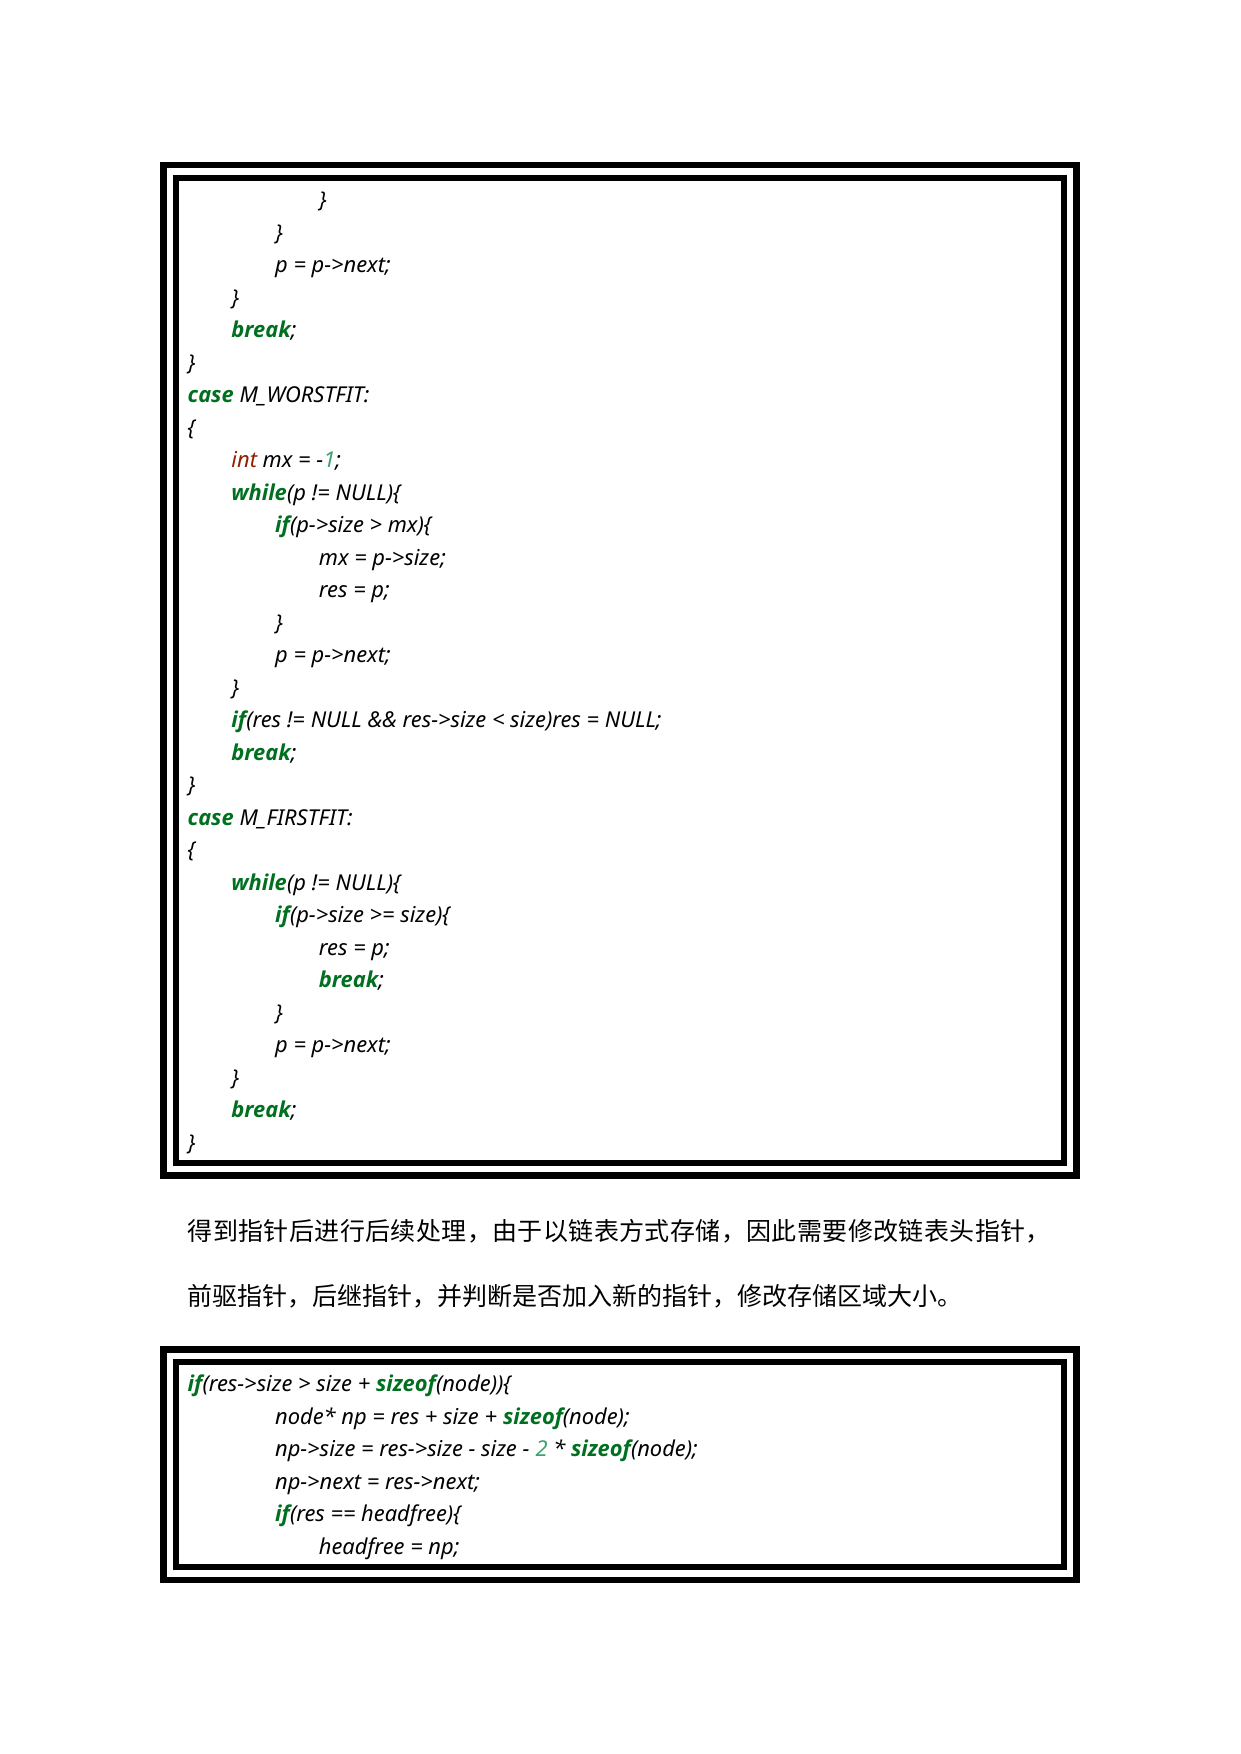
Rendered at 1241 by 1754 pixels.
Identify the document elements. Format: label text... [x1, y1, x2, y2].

text 得到指针后进行后续处理，由于以链表方式存储，因此需要修改链表头指针，前驱指针，后继指针，并判断是否加入新的指针，修改存储区域大小。 [187, 1197, 1053, 1327]
